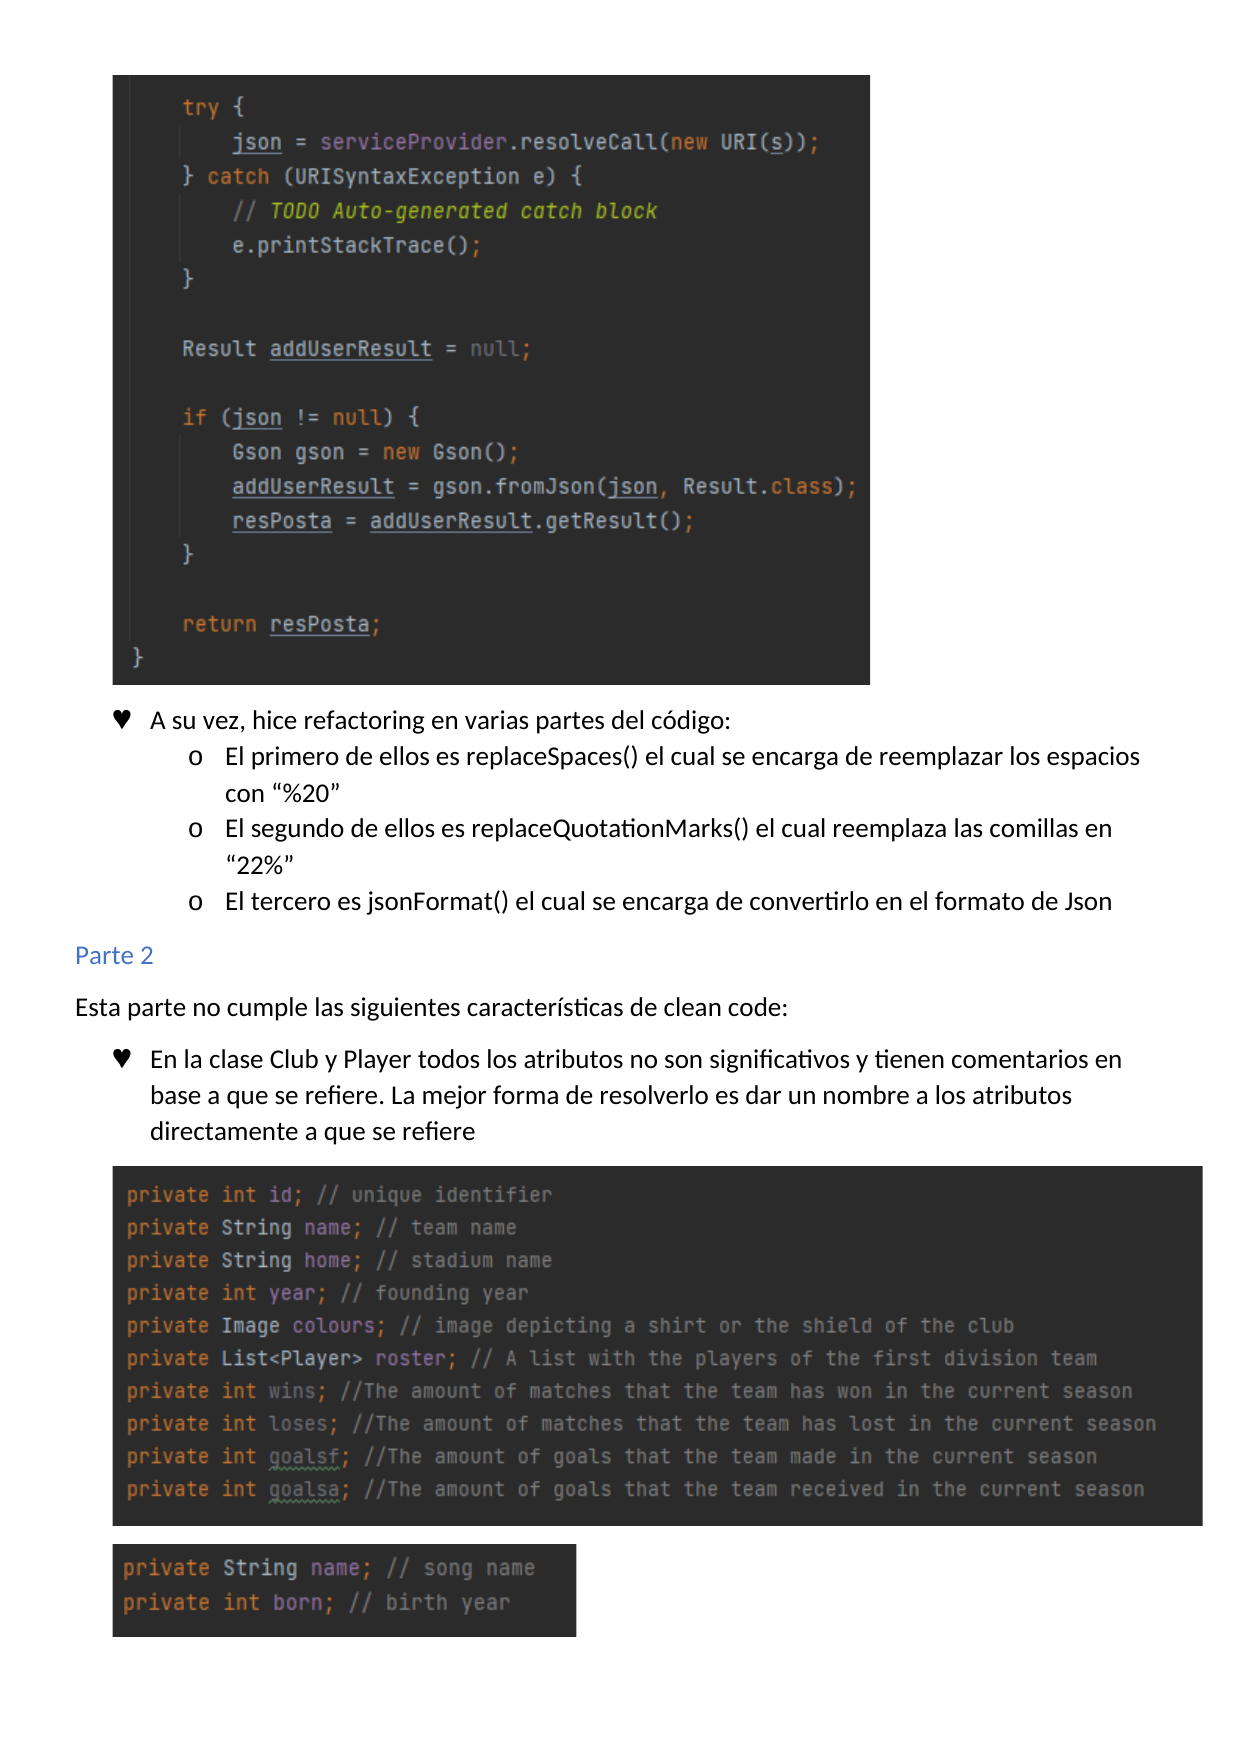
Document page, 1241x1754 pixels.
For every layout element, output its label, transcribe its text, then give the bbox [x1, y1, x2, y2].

list En la clase Club y Player todos los atributos no son significativos y tienen comentarios en base a que se refiere. La mejor forma de resolverlo es dar un nombre a los atributos directamente a que se refiere [112, 1042, 1165, 1147]
picture [112, 1166, 1203, 1526]
picture [112, 1544, 577, 1637]
list El primero de ellos es replaceSpaces() el cual se encarga de reemplazar los espacios con “%20” [187, 739, 1165, 809]
picture [112, 75, 871, 685]
list El tercero es jsonFormat() el cual se encarga de convertirlo en el formato de Json [187, 884, 1165, 918]
text Parte 2 [75, 938, 1165, 971]
list A su vez, hice refactoring en varias partes del código: [112, 703, 1165, 736]
list El segundo de ellos es replaceQuotationMarks() el cual reemplaza las comillas en “22%” [187, 811, 1165, 881]
text Esta parte no cumple las siguientes características de clean code: [75, 990, 1165, 1023]
